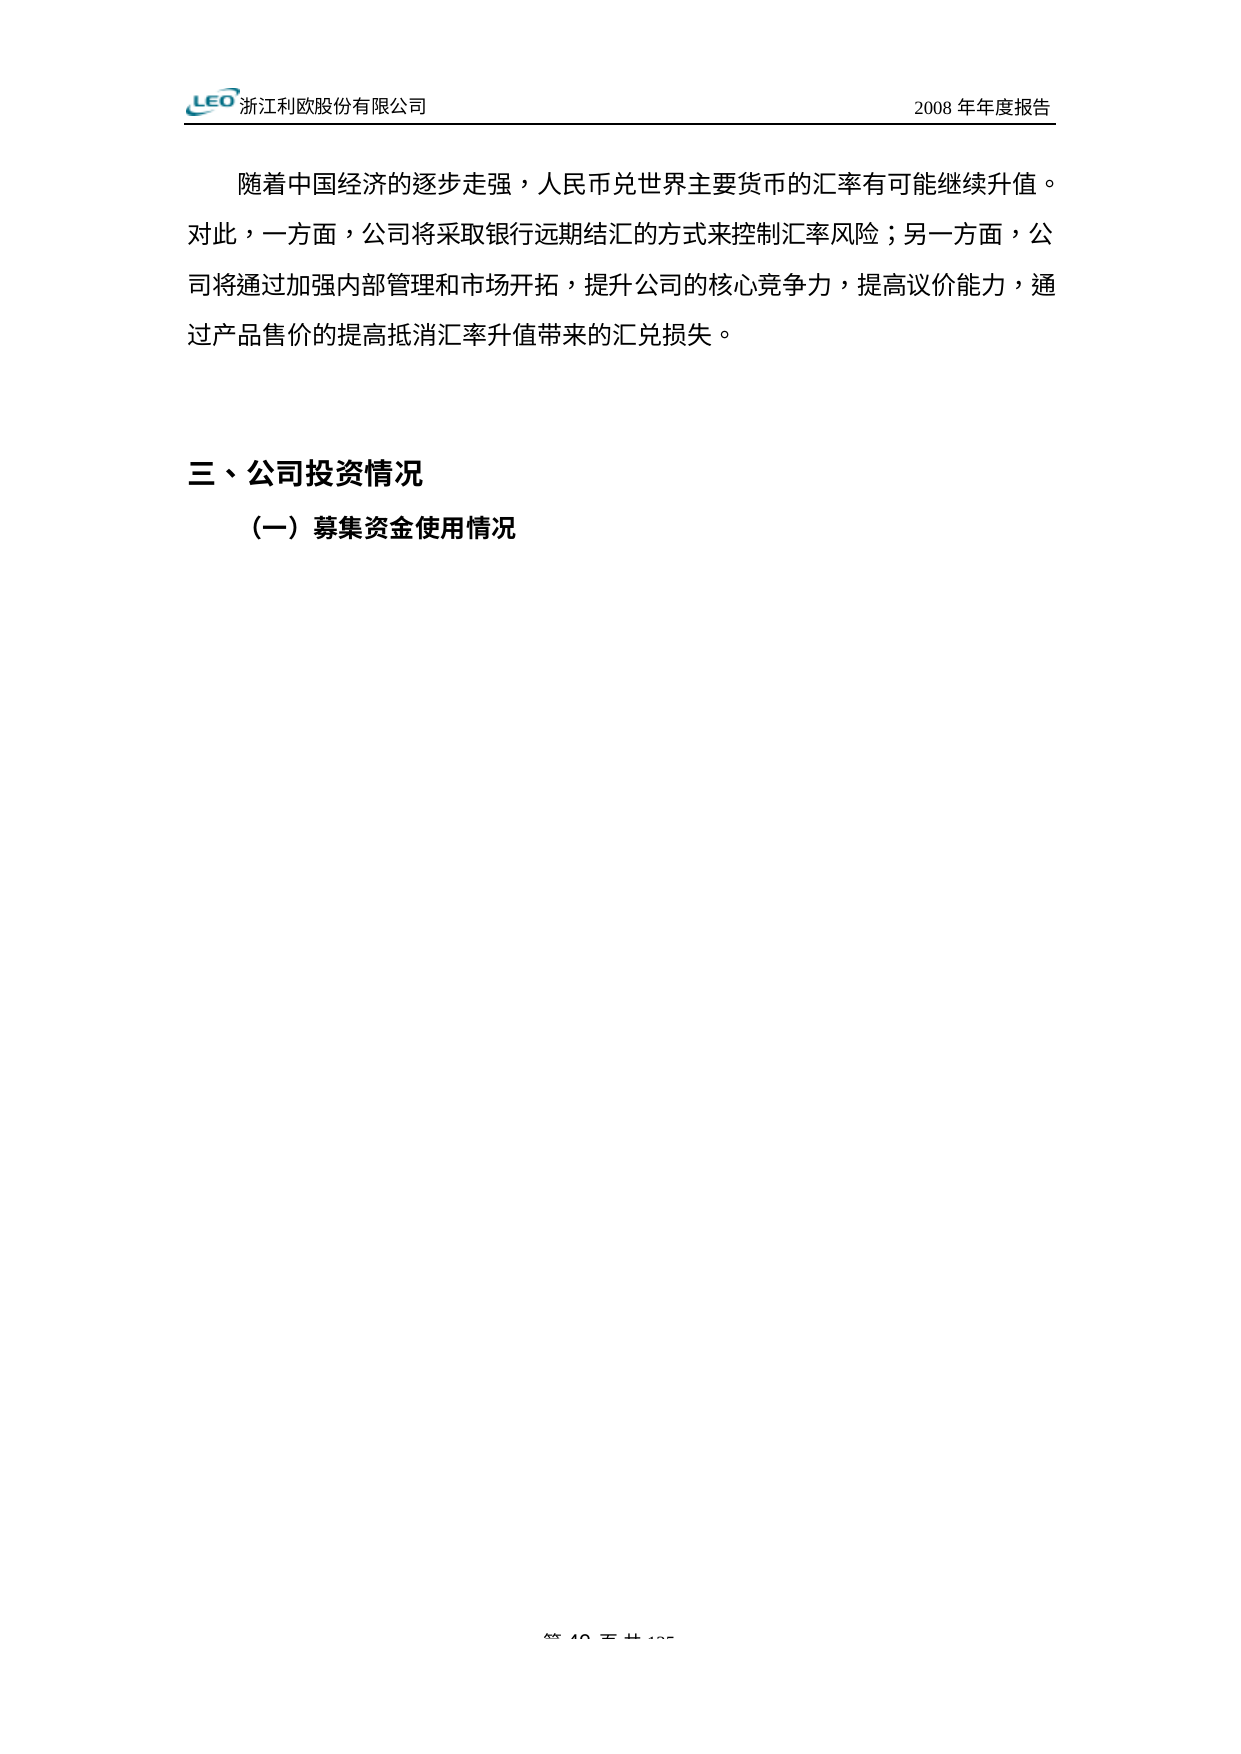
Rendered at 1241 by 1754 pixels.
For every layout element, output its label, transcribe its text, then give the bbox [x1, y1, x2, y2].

subtitle （一）募集资金使用情况 [237, 511, 1065, 545]
text 随着中国经济的逐步走强，人民币兑世界主要货币的汇率有可能继续升值。 对此，一方面，公司将采取银行远期结汇的方式来控制汇率风险；另一方面，公 司将通过加强内部管理和市场开拓，提升公司的核心竞争力，提高议价能力，通 过产品售价的提高抵消汇率升值带来的汇兑损失。 [187, 167, 1065, 352]
subtitle 三、公司投资情况 [187, 453, 1065, 493]
picture [186, 88, 240, 116]
